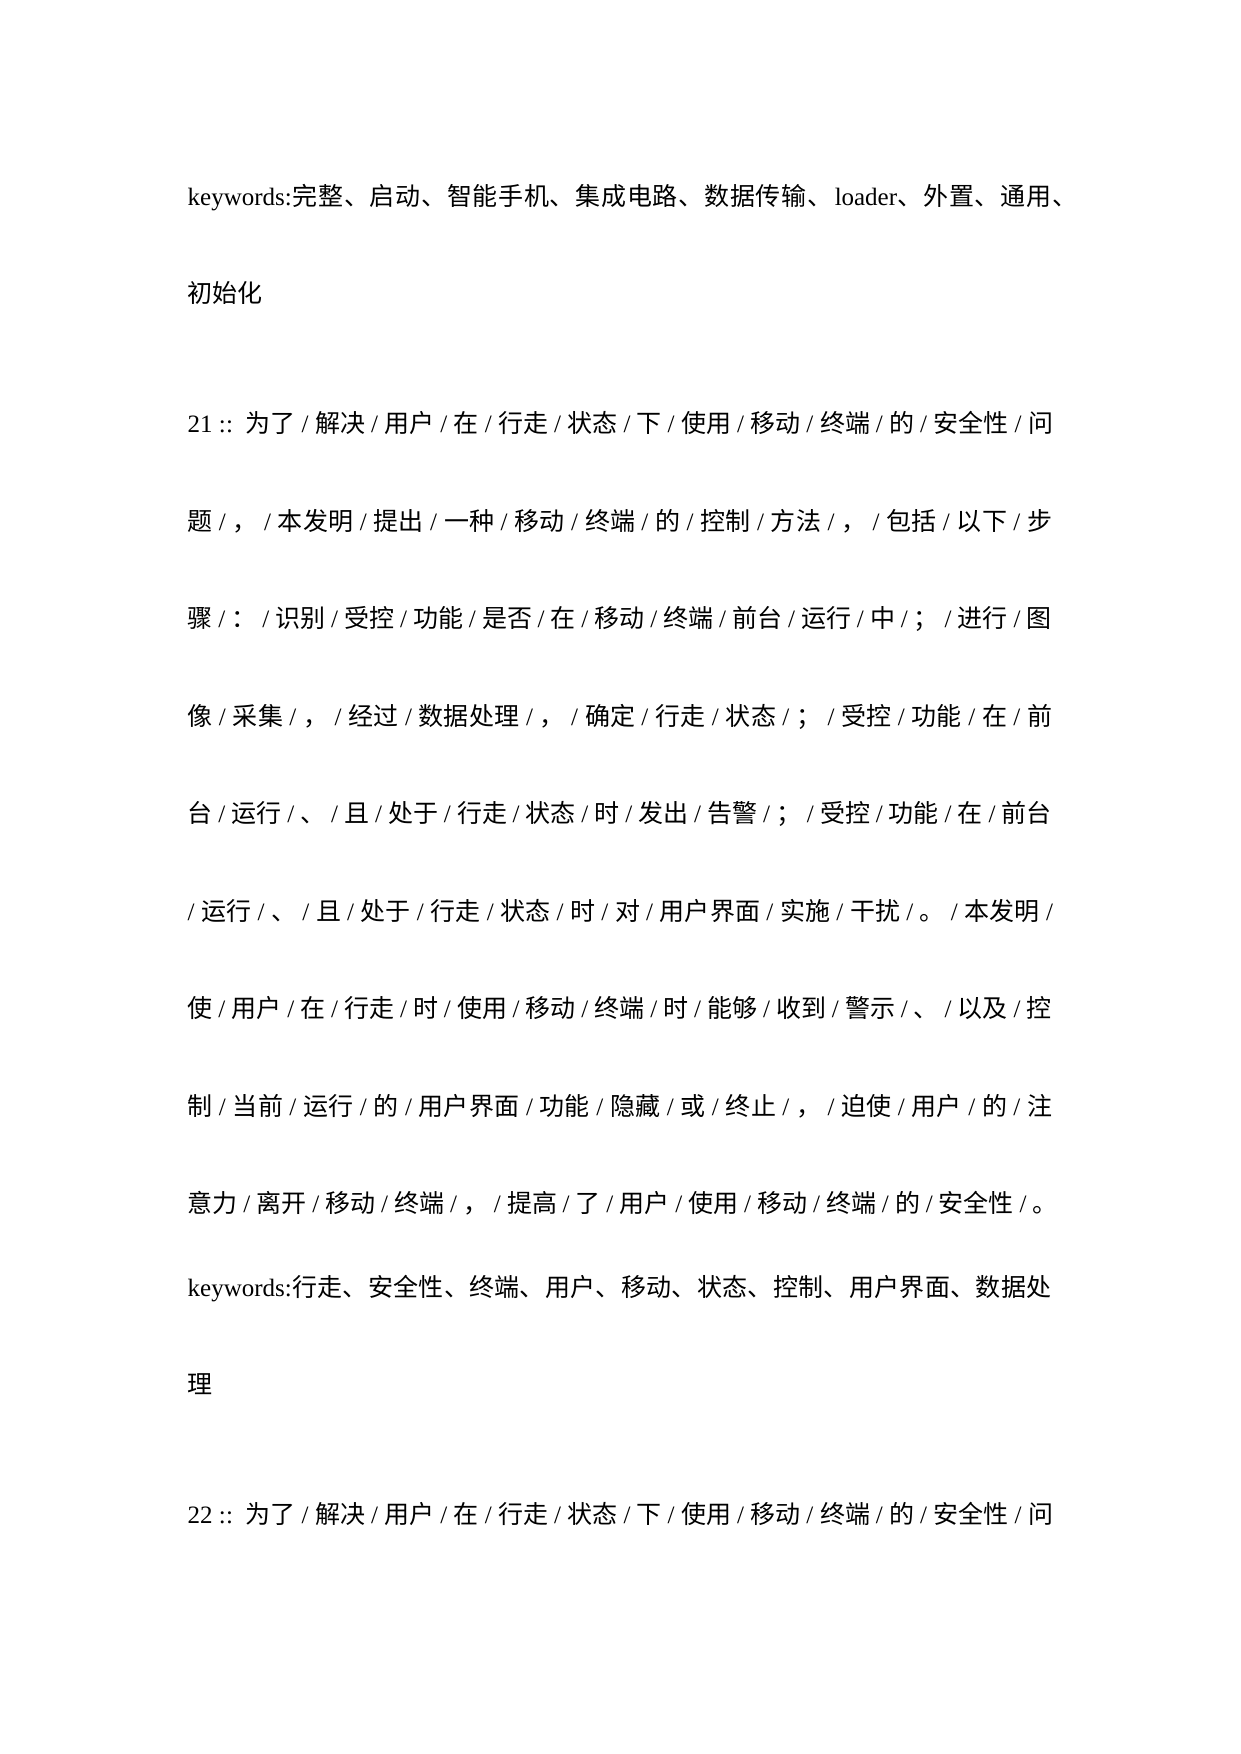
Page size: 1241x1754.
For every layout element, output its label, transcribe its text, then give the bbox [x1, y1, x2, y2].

text keywords:行走、安全性、终端、用户、移动、状态、控制、用户界面、数据处理 [187, 1253, 1053, 1415]
text 21 :: 为了 / 解决 / 用户 / 在 / 行走 / 状态 / 下 / 使用 / 移动 / 终端 / 的 / 安全性 / 问题 / ， / 本发明 / 提出 / 一种 / 移动 / 终端 / 的 / 控制 / 方法 / ， / 包括 / 以下 / 步骤 / ： / 识别 / 受控 / 功能 / 是否 / 在 / 移动 / 终端 / 前台 / 运行 / 中 / ； / 进行 / 图像 / 采集 / ， / 经过 / 数据处理 / ， / 确定 / 行走 / 状态 / ； / 受控 / 功能 / 在 / 前台 / 运行 / 、 / 且 / 处于 / 行走 / 状态 / 时 / 发出 / 告警 / ； / 受控 / 功能 / 在 / 前台 / 运行 / 、 / 且 / 处于 / 行走 / 状态 / 时 / 对 / 用户界面 / 实施 / 干扰 / 。 / 本发明 / 使 / 用户 / 在 / 行走 / 时 / 使用 / 移动 / 终端 / 时 / 能够 / 收到 / 警示 / 、 / 以及 / 控制 / 当前 / 运行 / 的 / 用户界面 / 功能 / 隐藏 / 或 / 终止 / ， / 迫使 / 用户 / 的 / 注意力 / 离开 / 移动 / 终端 / ， / 提高 / 了 / 用户 / 使用 / 移动 / 终端 / 的 / 安全性 / 。 [187, 389, 1053, 1234]
text keywords:完整、启动、智能手机、集成电路、数据传输、loader、外置、通用、初始化 [187, 162, 1053, 324]
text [187, 1480, 1053, 1545]
